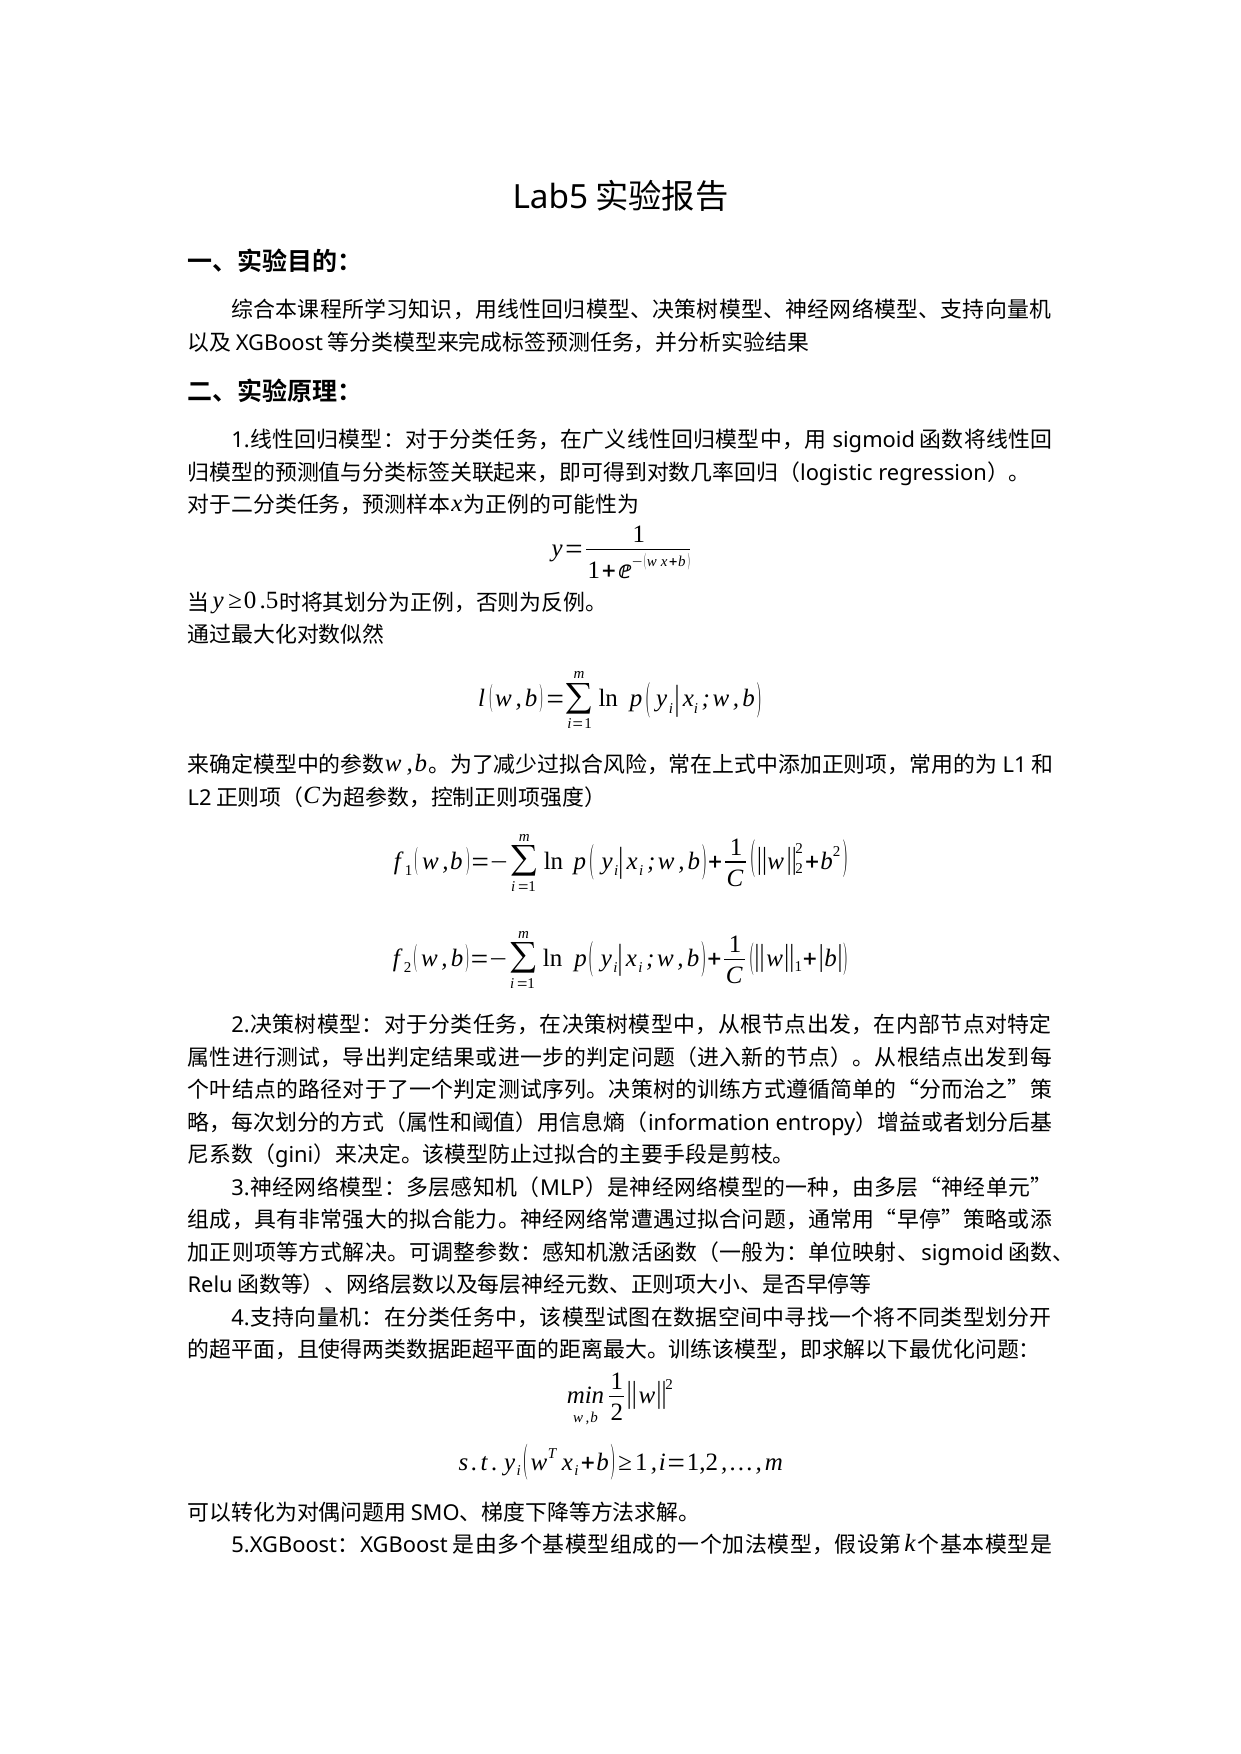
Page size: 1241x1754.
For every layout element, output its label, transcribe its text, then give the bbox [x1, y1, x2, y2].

text 二、实验原理： [187, 357, 1053, 422]
text 2.决策树模型：对于分类任务，在决策树模型中，从根节点出发，在内部节点对特定属性进行测试，导出判定结果或进一步的判定问题（进入新的节点）。从根结点出发到每个叶结点的路径对于了一个判定测试序列。决策树的训练方式遵循简单的“分而治之”策略，每次划分的方式（属性和阈值）用信息熵（information entropy）增益或者划分后基尼系数（gini）来决定。该模型防止过拟合的主要手段是剪枝。 [187, 1007, 1053, 1169]
text 3.神经网络模型：多层感知机（MLP）是神经网络模型的一种，由多层“神经单元”组成，具有非常强大的拟合能力。神经网络常遭遇过拟合问题，通常用“早停”策略或添加正则项等方式解决。可调整参数：感知机激活函数（一般为：单位映射、sigmoid函数、Relu函数等）、网络层数以及每层神经元数、正则项大小、是否早停等 [187, 1169, 1053, 1299]
text 来确定模型中的参数。为了减少过拟合风险，常在上式中添加正则项，常用的为L1和L2正则项（为超参数，控制正则项强度） [187, 747, 1053, 812]
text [187, 1527, 1053, 1559]
text 一、实验目的： [187, 227, 1053, 292]
text 综合本课程所学习知识，用线性回归模型、决策树模型、神经网络模型、支持向量机以及XGBoost等分类模型来完成标签预测任务，并分析实验结果 [187, 292, 1053, 357]
text 1.线性回归模型：对于分类任务，在广义线性回归模型中，用sigmoid函数将线性回归模型的预测值与分类标签关联起来，即可得到对数几率回归（logistic regression）。 [187, 422, 1053, 487]
text 对于二分类任务，预测样本为正例的可能性为 [187, 487, 1053, 519]
text 当时将其划分为正例，否则为反例。 [187, 584, 1053, 617]
text 可以转化为对偶问题用SMO、梯度下降等方法求解。 [187, 1494, 1053, 1527]
text Lab5实验报告 [187, 162, 1053, 227]
text 4.支持向量机：在分类任务中，该模型试图在数据空间中寻找一个将不同类型划分开的超平面，且使得两类数据距超平面的距离最大。训练该模型，即求解以下最优化问题： [187, 1299, 1053, 1364]
text 通过最大化对数似然 [187, 617, 1053, 649]
